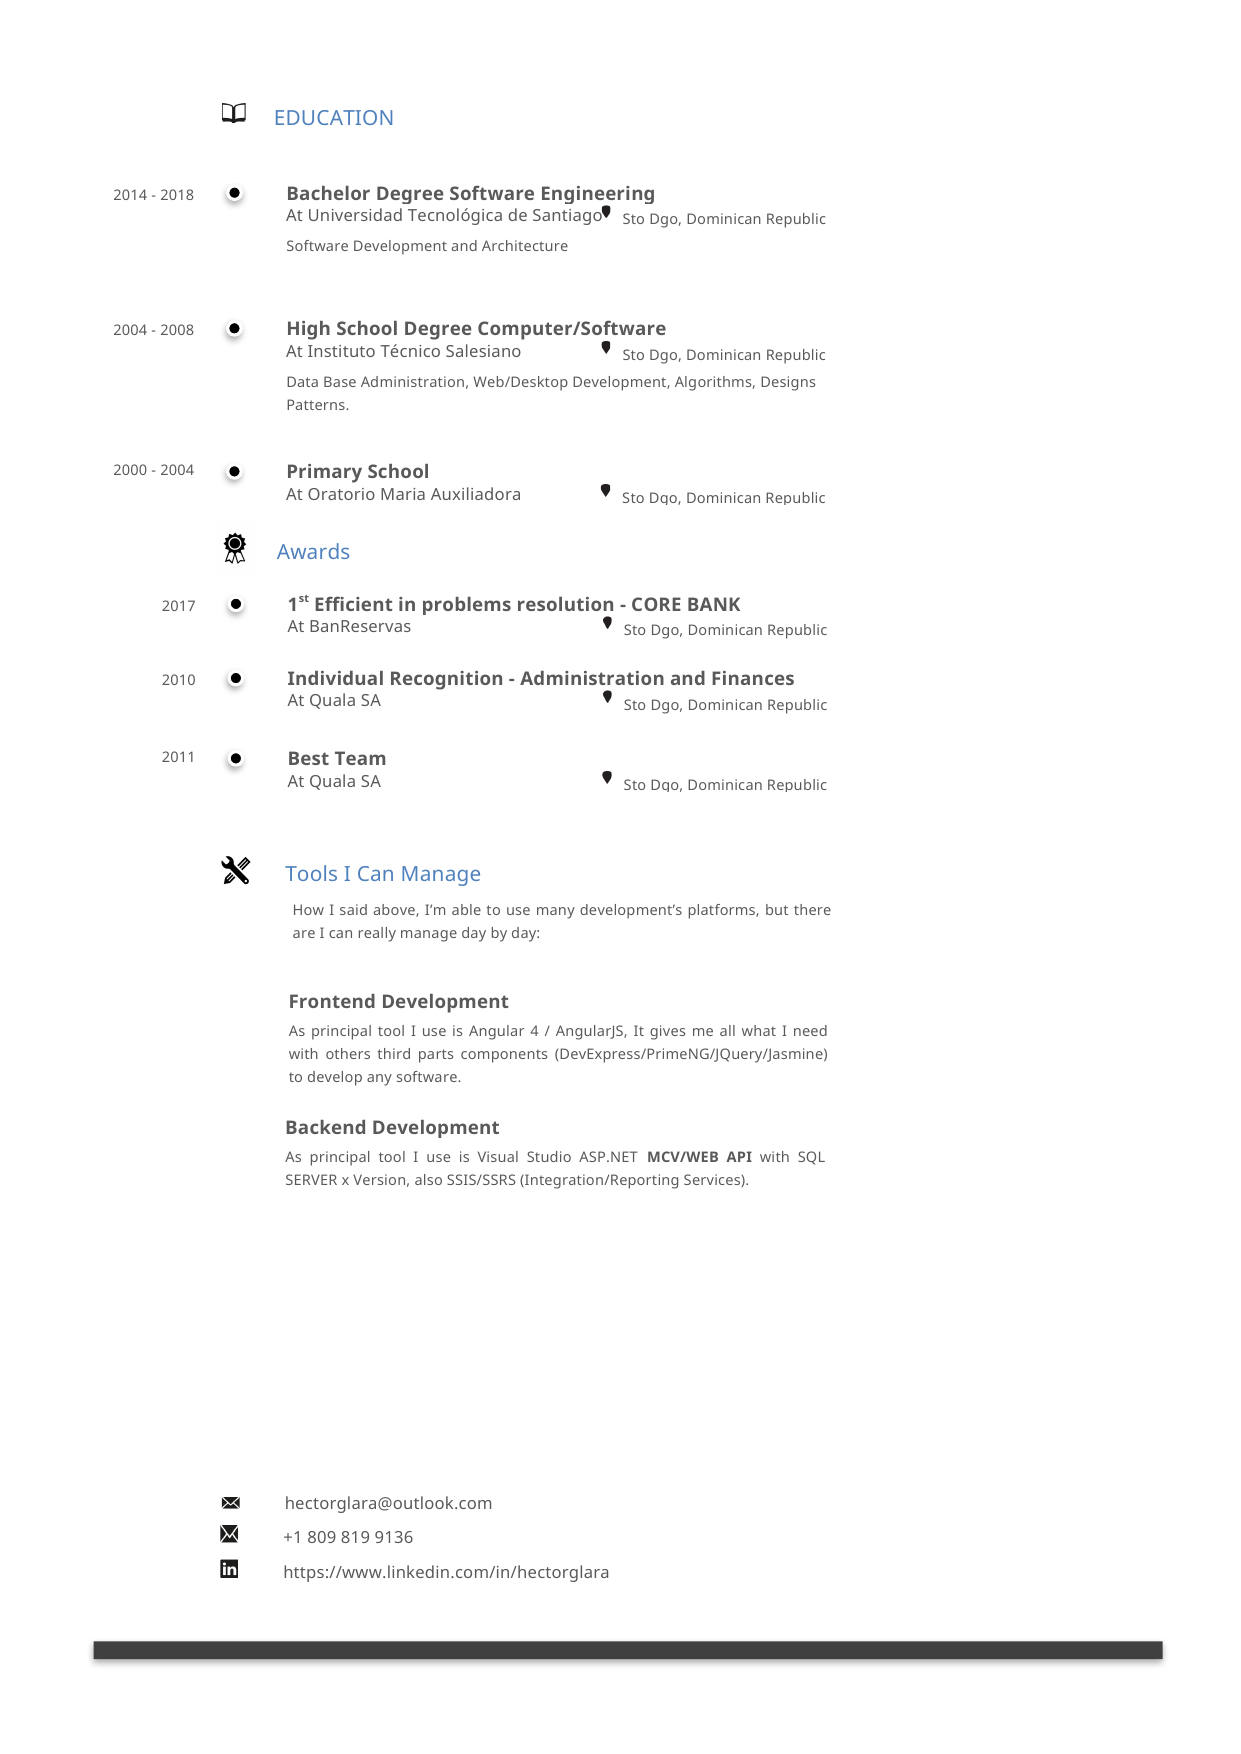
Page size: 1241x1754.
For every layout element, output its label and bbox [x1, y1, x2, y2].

picture [602, 771, 612, 784]
picture [213, 522, 257, 574]
picture [222, 103, 246, 123]
picture [221, 1497, 240, 1509]
picture [603, 690, 612, 703]
picture [601, 205, 611, 218]
picture [220, 1559, 238, 1578]
picture [220, 855, 252, 885]
picture [601, 341, 611, 354]
picture [220, 1525, 238, 1543]
picture [600, 484, 611, 497]
picture [603, 616, 612, 629]
